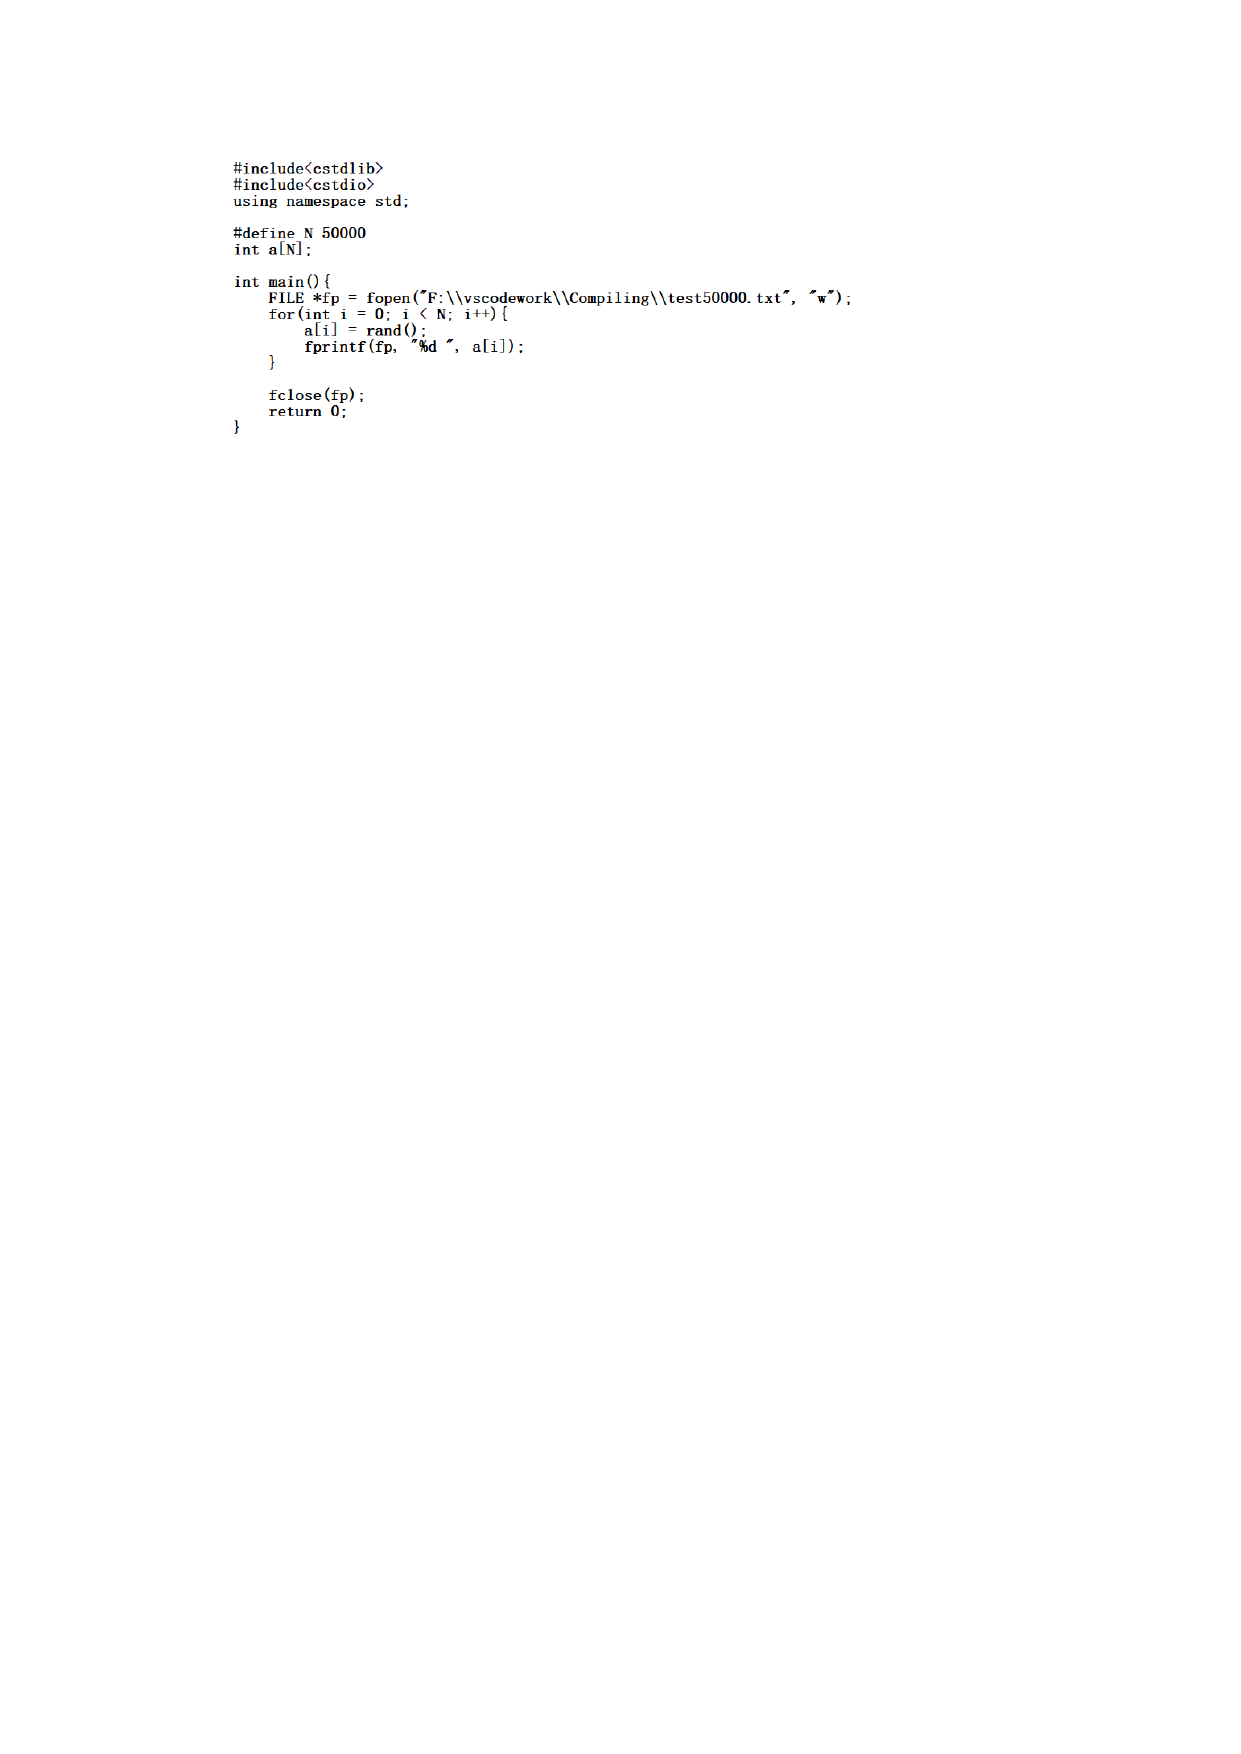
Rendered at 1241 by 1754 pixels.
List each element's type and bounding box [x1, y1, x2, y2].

picture [231, 162, 1097, 437]
